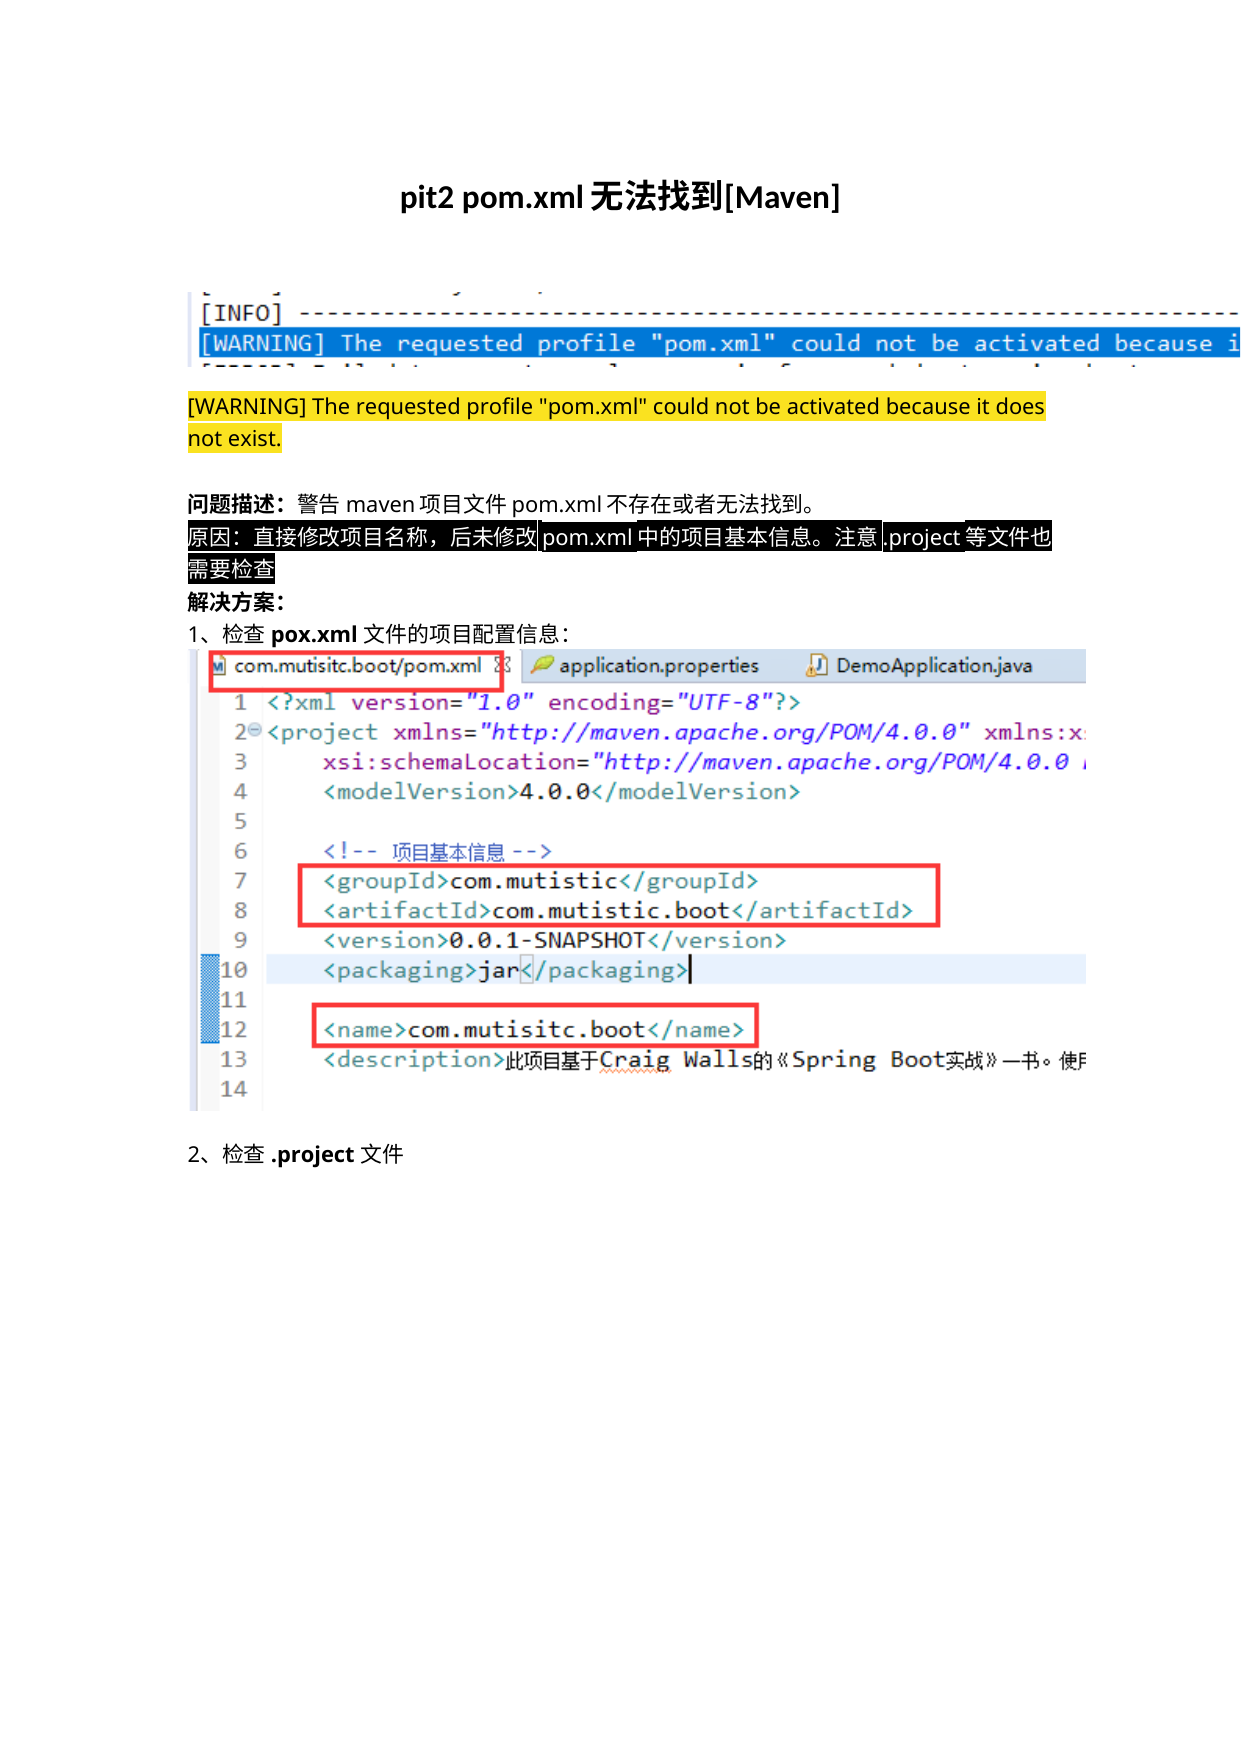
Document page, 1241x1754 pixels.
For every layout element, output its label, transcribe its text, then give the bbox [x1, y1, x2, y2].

text [WARNING] The requested profile "pom.xml" could not be activated because it does not exist. [187, 389, 1053, 454]
text 原因：直接修改项目名称，后未修改pom.xml中的项目基本信息。注意 .project等文件也需要检查 [187, 519, 1053, 584]
text 1、检查 pox.xml 文件的项目配置信息： [187, 617, 1053, 649]
text 解决方案： [187, 584, 1053, 617]
picture [187, 649, 1086, 1111]
text 2、检查 .project 文件 [187, 1137, 1053, 1169]
picture [187, 292, 1241, 367]
text pit2 pom.xml无法找到[Maven] [187, 162, 1053, 227]
text 问题描述：警告 maven项目文件pom.xml不存在或者无法找到。 [187, 487, 1053, 519]
